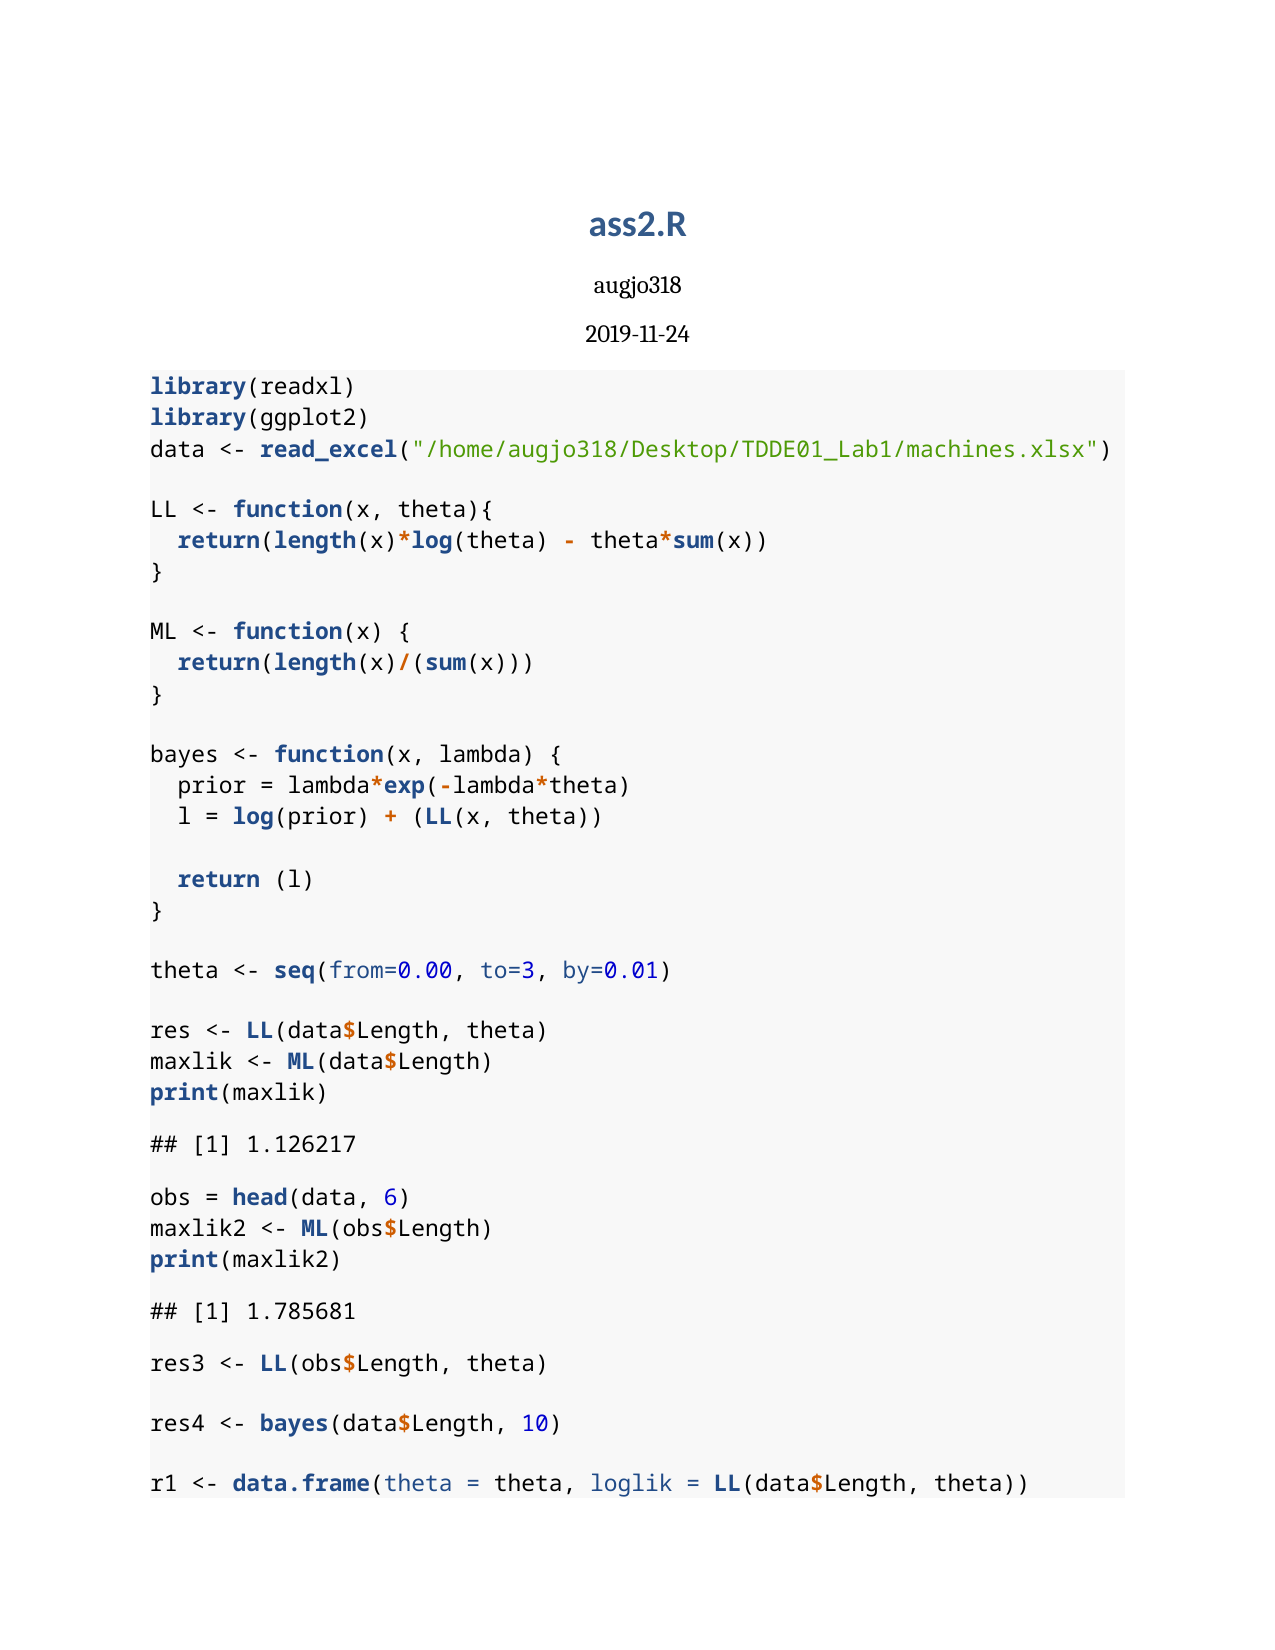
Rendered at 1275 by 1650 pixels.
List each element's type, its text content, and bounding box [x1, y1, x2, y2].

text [150, 1347, 1125, 1498]
text obs = head(data, 6) maxlik2 <- ML(obs$Length) print(maxlik2) [342, 1180, 1125, 1274]
title ass2.R [150, 200, 1125, 246]
text ## [1] 1.126217 [150, 1128, 1125, 1159]
text library(readxl) library(ggplot2) data <- read_excel("/home/augjo318/Desktop/TDDE01_Lab1/machines.xlsx") LL <- function(x, theta){ return(length(x)*log(theta) - theta*sum(x)) } ML <- function(x) { return(length(x)/(sum(x))) } bayes <- function(x, lambda) { prior = lambda*exp(-lambda*theta) l = log(prior) + (LL(x, theta)) return (l) } theta <- seq(from=0.00, to=3, by=0.01) res <- LL(data$Length, theta) maxlik <- ML(data$Length) print(maxlik) [150, 370, 1125, 1107]
text 2019-11-24 [150, 320, 1125, 349]
text augjo318 [150, 271, 1125, 299]
text ## [1] 1.785681 [150, 1295, 1125, 1326]
